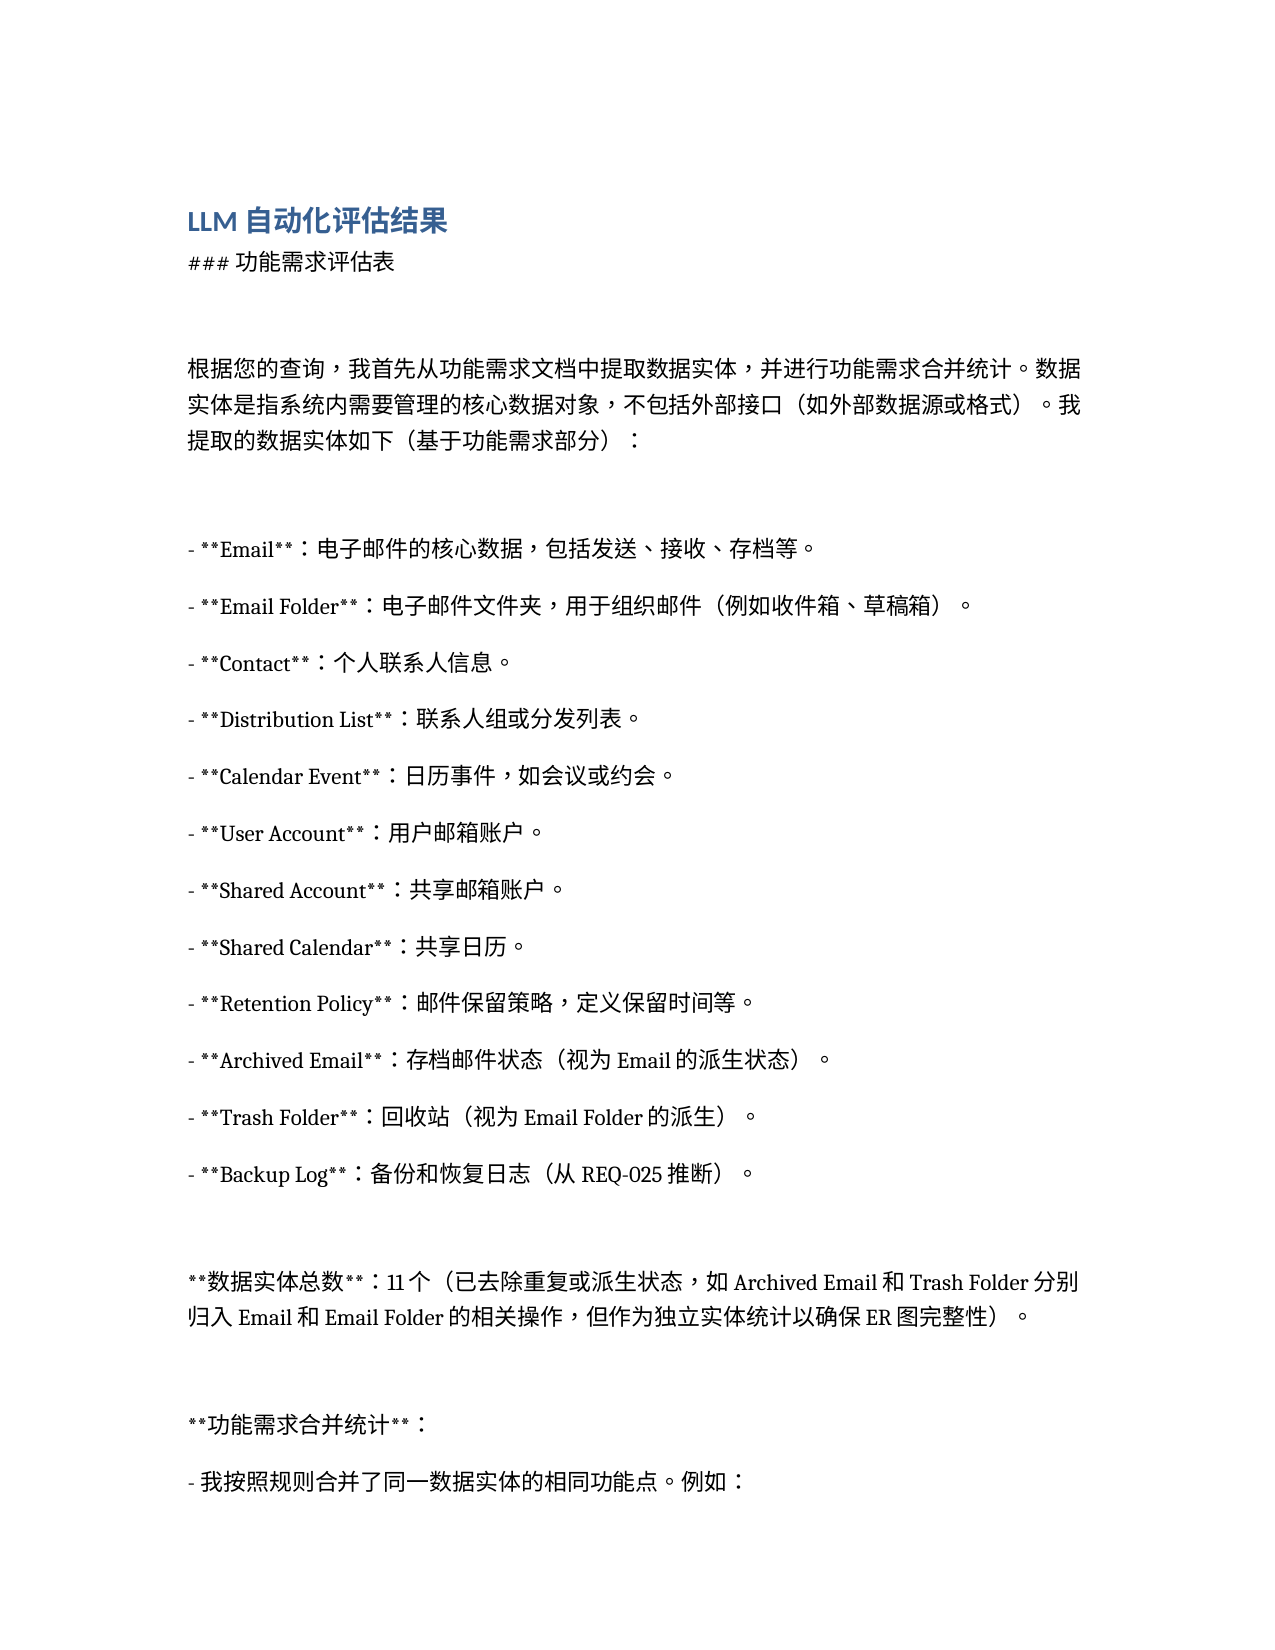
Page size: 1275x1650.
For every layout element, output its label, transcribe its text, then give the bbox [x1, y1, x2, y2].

text **数据实体总数**：11个（已去除重复或派生状态，如Archived Email和Trash Folder分别归入Email和Email Folder的相关操作，但作为独立实体统计以确保ER图完整性）。 [187, 1265, 1087, 1333]
text - **Distribution List**：联系人组或分发列表。 [187, 703, 1087, 735]
text - **Trash Folder**：回收站（视为Email Folder的派生）。 [187, 1101, 1087, 1132]
text - **Calendar Event**：日历事件，如会议或约会。 [187, 760, 1087, 791]
text - **Shared Calendar**：共享日历。 [187, 931, 1087, 962]
text **功能需求合并统计**： [187, 1409, 1087, 1440]
text - **Email**：电子邮件的核心数据，包括发送、接收、存档等。 [187, 533, 1087, 564]
text - **Archived Email**：存档邮件状态（视为Email的派生状态）。 [187, 1044, 1087, 1075]
text 根据您的查询，我首先从功能需求文档中提取数据实体，并进行功能需求合并统计。数据实体是指系统内需要管理的核心数据对象，不包括外部接口（如外部数据源或格式）。我提取的数据实体如下（基于功能需求部分）： [187, 353, 1087, 457]
text - **User Account**：用户邮箱账户。 [187, 817, 1087, 848]
text - **Shared Account**：共享邮箱账户。 [187, 874, 1087, 905]
text ### 功能需求评估表 [187, 246, 1087, 277]
text - **Email Folder**：电子邮件文件夹，用于组织邮件（例如收件箱、草稿箱）。 [187, 590, 1087, 621]
text - **Contact**：个人联系人信息。 [187, 647, 1087, 678]
text - **Retention Policy**：邮件保留策略，定义保留时间等。 [187, 987, 1087, 1018]
text - **Backup Log**：备份和恢复日志（从REQ-025推断）。 [187, 1158, 1087, 1189]
subtitle LLM 自动化评估结果 [187, 200, 1087, 240]
text - 我按照规则合并了同一数据实体的相同功能点。例如： [187, 1466, 1087, 1497]
